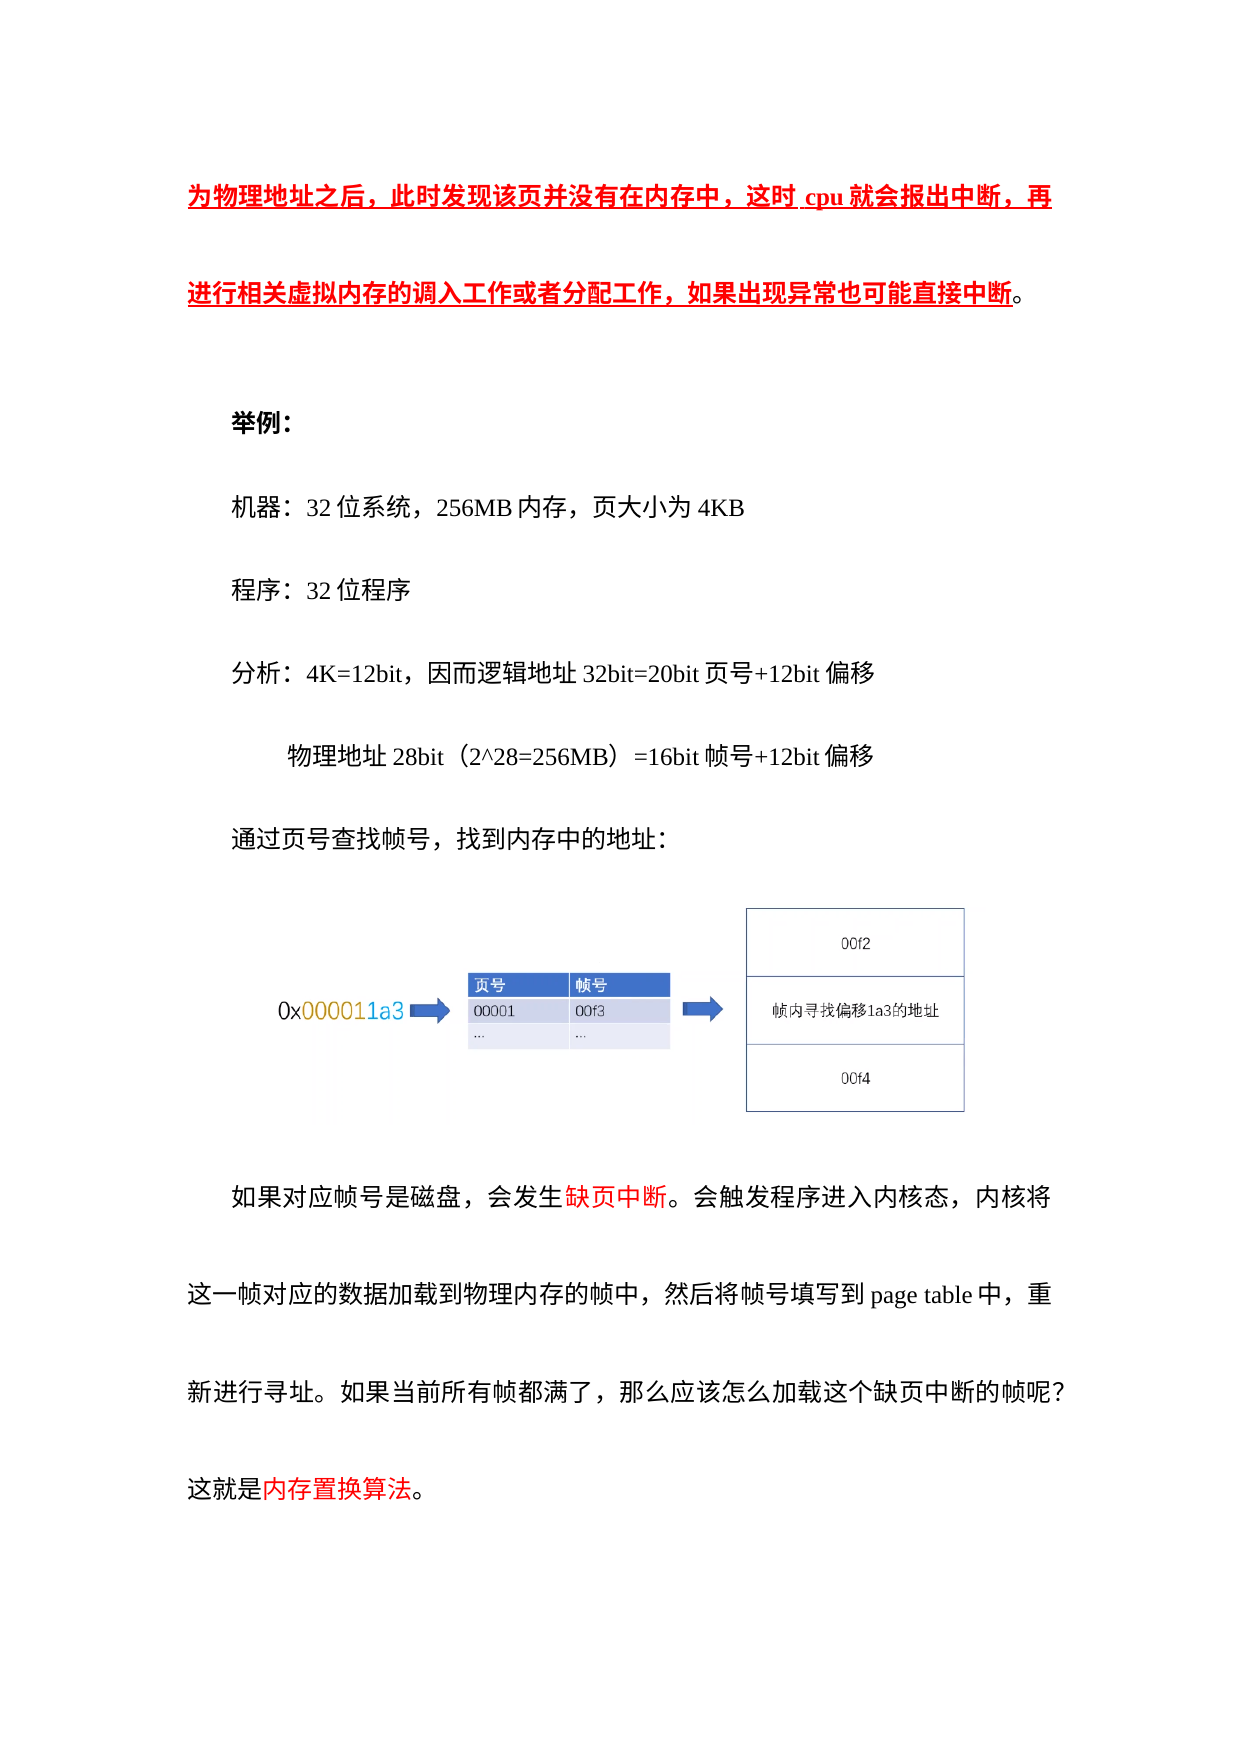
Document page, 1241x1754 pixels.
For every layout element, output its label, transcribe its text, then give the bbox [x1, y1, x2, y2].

text 通过页号查找帧号，找到内存中的地址： [187, 805, 1053, 870]
text 分析：4K=12bit，因而逻辑地址32bit=20bit页号+12bit偏移 [187, 639, 1053, 704]
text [187, 162, 1053, 324]
text 如果对应帧号是磁盘，会发生缺页中断。会触发程序进入内核态，内核将这一帧对应的数据加载到物理内存的帧中，然后将帧号填写到page table中，重新进行寻址。如果当前所有帧都满了，那么应该怎么加载这个缺页中断的帧呢？这就是内存置换算法。 [187, 1163, 1053, 1520]
picture [253, 888, 987, 1125]
text 机器：32位系统，256MB内存，页大小为4KB [187, 473, 1053, 538]
text 物理地址28bit（2^28=256MB）=16bit帧号+12bit偏移 [231, 722, 1053, 787]
text 举例： [187, 389, 1053, 454]
text 程序：32位程序 [187, 556, 1053, 621]
